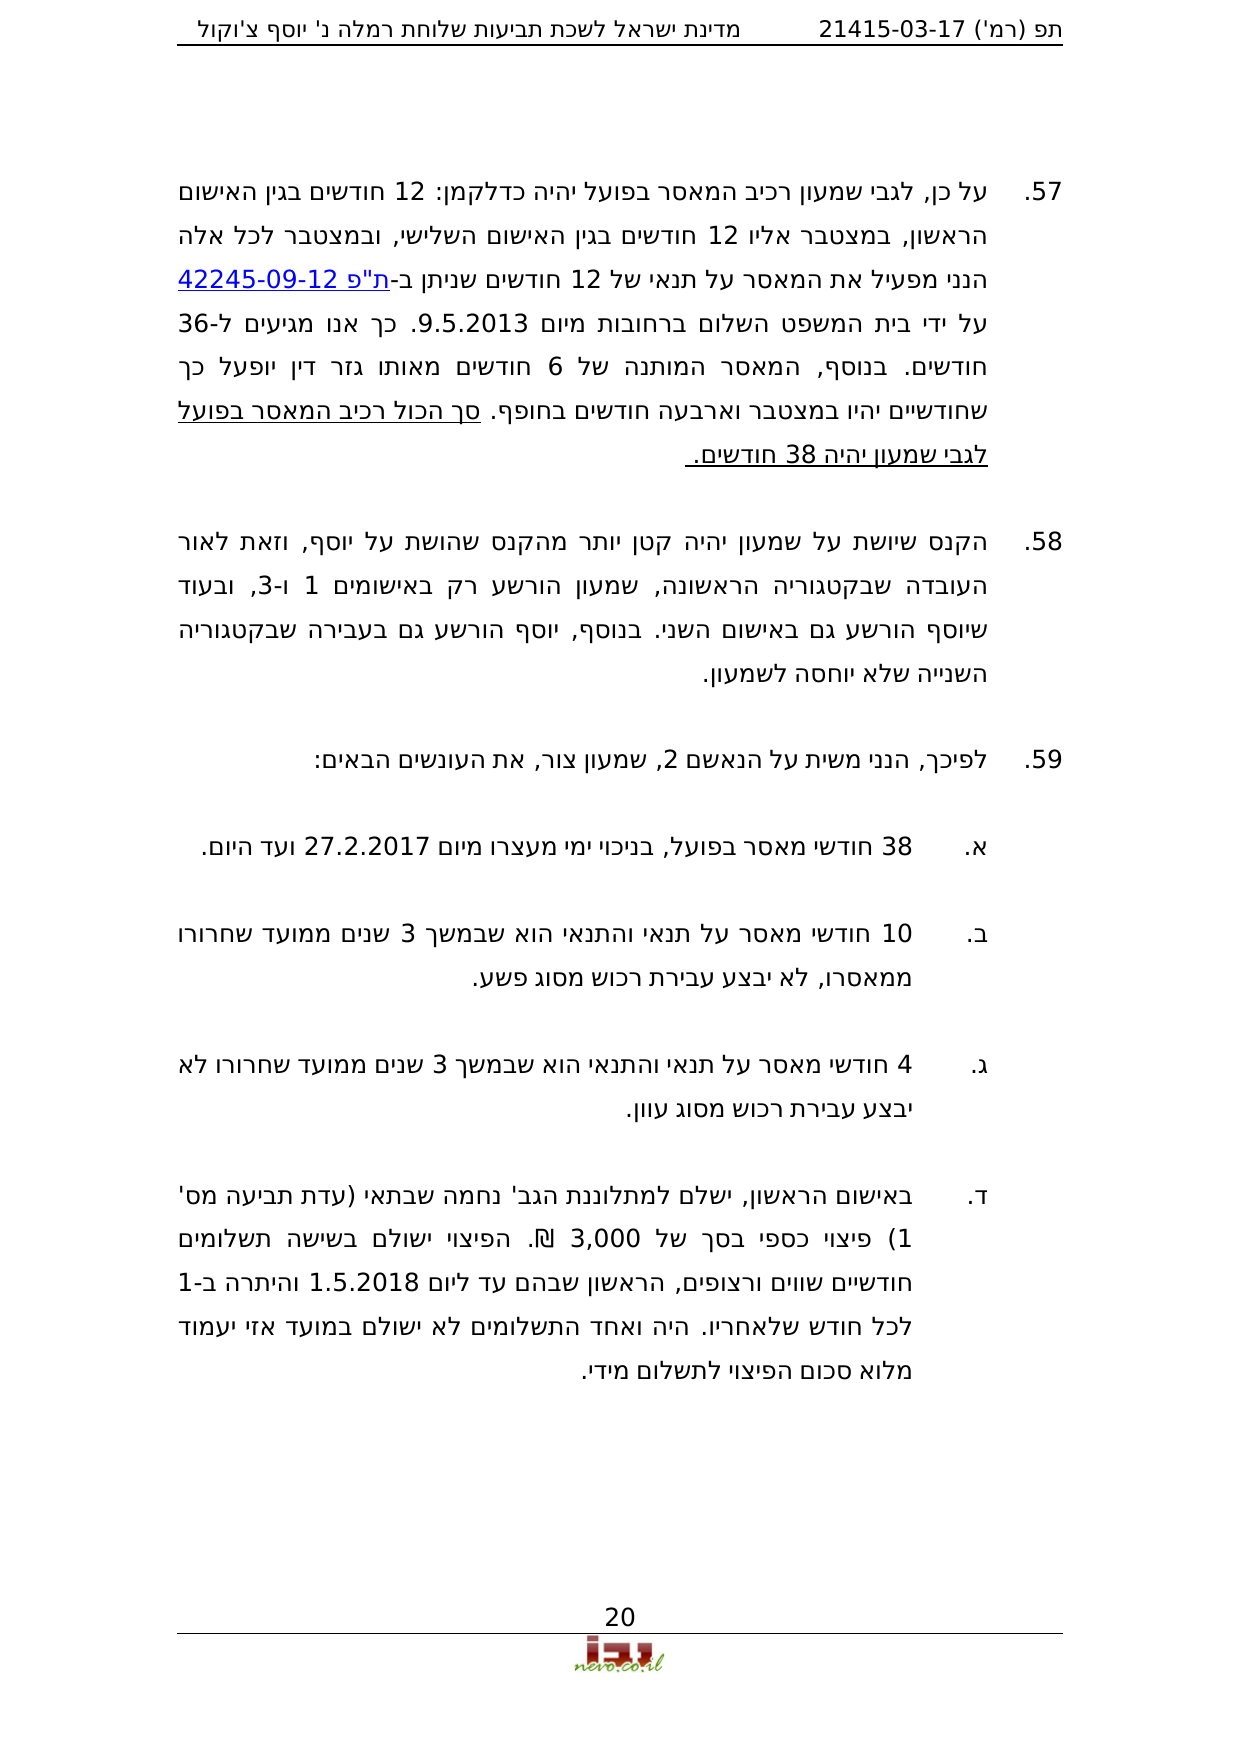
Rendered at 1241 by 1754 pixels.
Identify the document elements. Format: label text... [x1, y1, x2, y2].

text ד. באישום הראשון, ישלם למתלוננת הגב' נחמה שבתאי (עדת תביעה מס' 1) פיצוי כספי בסך של 3,000 ₪. הפיצוי ישולם בשישה תשלומים חודשיים שווים ורצופים, הראשון שבהם עד ליום 1.5.2018 והיתרה ב-1 לכל חודש שלאחריו. היה ואחד התשלומים לא ישולם במועד אזי יעמוד מלוא סכום הפיצוי לתשלום מידי. [177, 1181, 988, 1385]
text א. 38 חודשי מאסר בפועל, בניכוי ימי מעצרו מיום 27.2.2017 ועד היום. [177, 832, 988, 862]
picture [574, 1635, 666, 1673]
text ג. 4 חודשי מאסר על תנאי והתנאי הוא שבמשך 3 שנים ממועד שחרורו לא יבצע עבירת רכוש מסוג עוון. [177, 1050, 988, 1123]
text 57. על כן, לגבי שמעון רכיב המאסר בפועל יהיה כדלקמן: 12 חודשים בגין האישום הראשון, במצטבר אליו 12 חודשים בגין האישום השלישי, ובמצטבר לכל אלה הנני מפעיל את המאסר על תנאי של 12 חודשים שניתן ב-ת"פ 42245-09-12 על ידי בית המשפט השלום ברחובות מיום 9.5.2013. כך אנו מגיעים ל-36 חודשים. בנוסף, המאסר המותנה של 6 חודשים מאותו גזר דין יופעל כך שחודשיים יהיו במצטבר וארבעה חודשים בחופף. סך הכול רכיב המאסר בפועל לגבי שמעון יהיה 38 חודשים. [177, 177, 1063, 469]
text 58. הקנס שיושת על שמעון יהיה קטן יותר מהקנס שהושת על יוסף, וזאת לאור העובדה שבקטגוריה הראשונה, שמעון הורשע רק באישומים 1 ו-3, ובעוד שיוסף הורשע גם באישום השני. בנוסף, יוסף הורשע גם בעבירה שבקטגוריה השנייה שלא יוחסה לשמעון. [177, 527, 1063, 688]
text 59. לפיכך, הנני משית על הנאשם 2, שמעון צור, את העונשים הבאים: [177, 746, 1063, 775]
text ב. 10 חודשי מאסר על תנאי והתנאי הוא שבמשך 3 שנים ממועד שחרורו ממאסרו, לא יבצע עבירת רכוש מסוג פשע. [177, 919, 988, 992]
